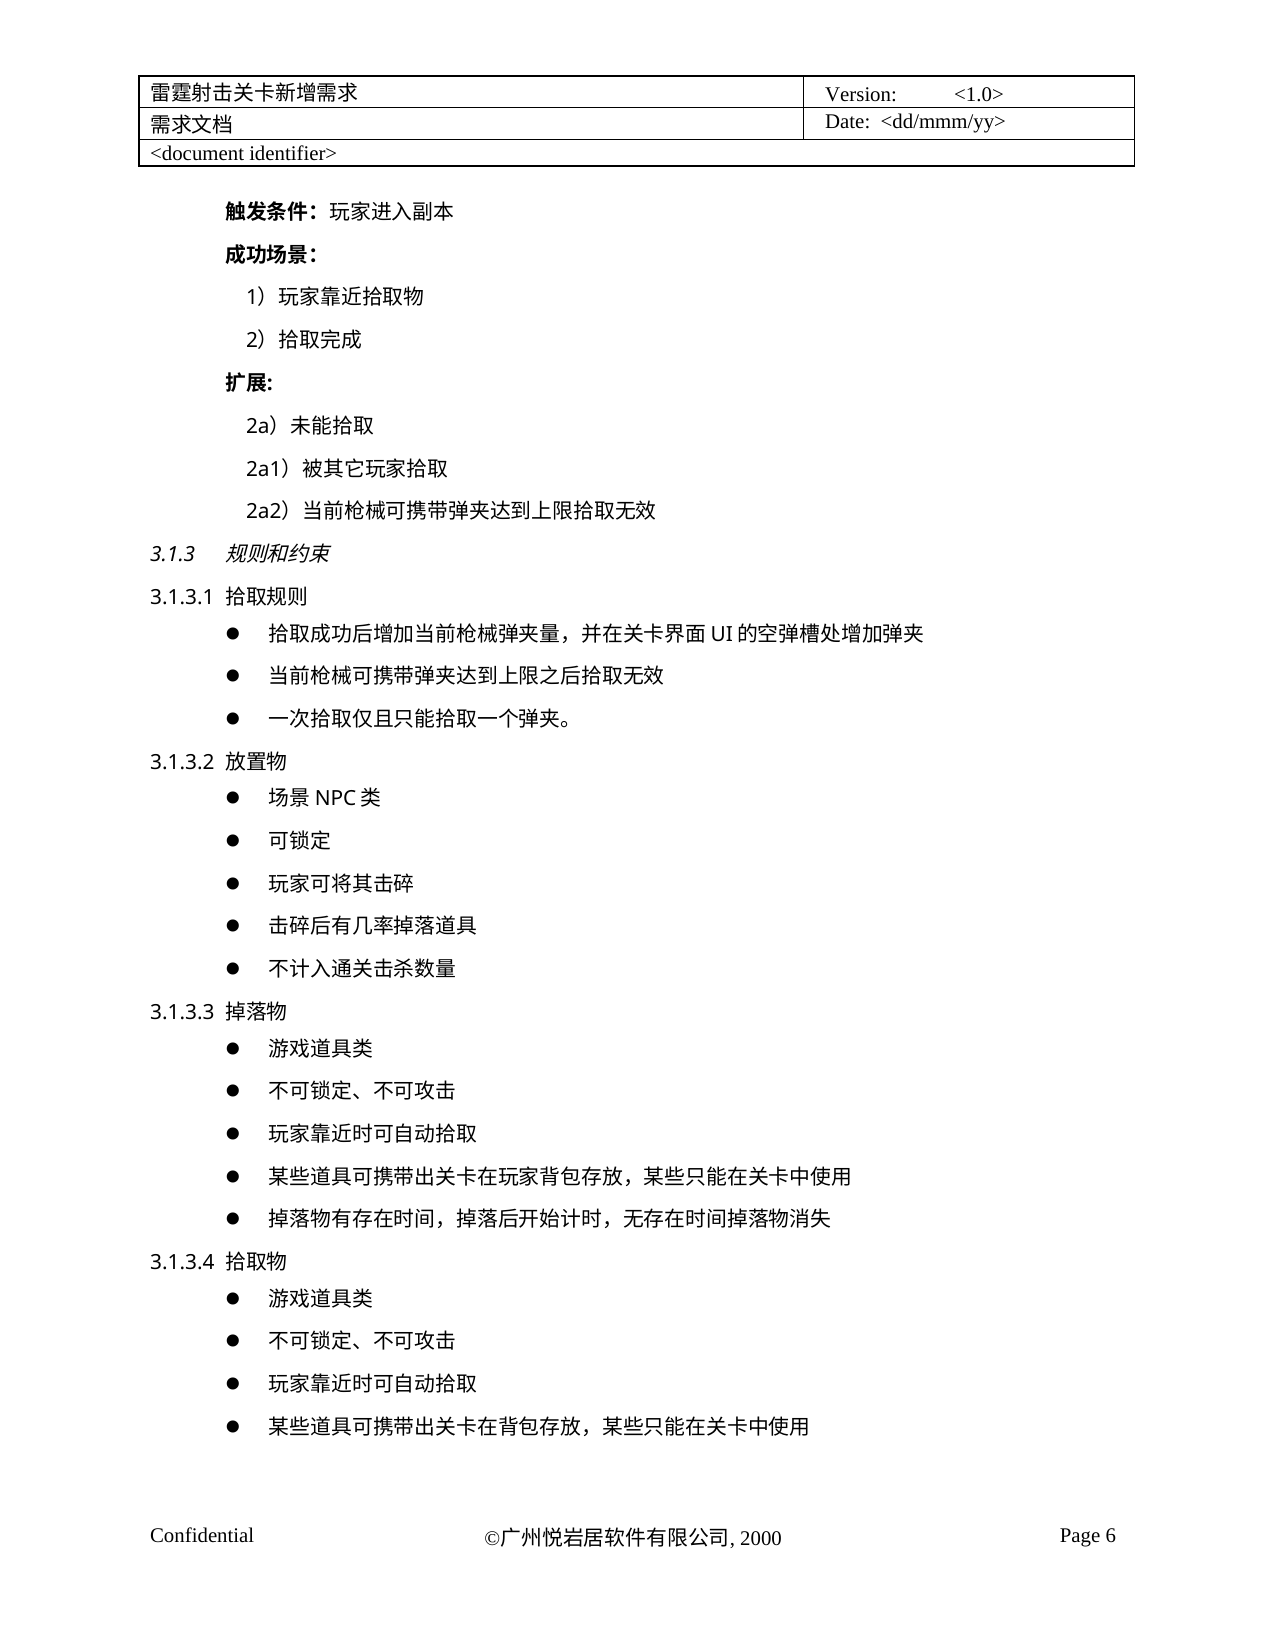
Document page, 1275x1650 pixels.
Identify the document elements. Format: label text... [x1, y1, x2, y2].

subtitle 拾取物 [150, 1245, 1125, 1276]
list 场景NPC类 [225, 782, 1125, 812]
list 当前枪械可携带弹夹达到上限之后拾取无效 [225, 659, 1125, 690]
list 玩家可将其击碎 [225, 867, 1125, 897]
text 扩展: [225, 366, 1125, 396]
list 击碎后有几率掉落道具 [225, 910, 1125, 940]
list 不计入通关击杀数量 [225, 952, 1125, 983]
list 拾取成功后增加当前枪械弹夹量，并在关卡界面UI的空弹槽处增加弹夹 [225, 617, 1125, 647]
list 游戏道具类 [225, 1282, 1125, 1312]
list 一次拾取仅且只能拾取一个弹夹。 [225, 702, 1125, 732]
list 可锁定 [225, 824, 1125, 854]
text 触发条件：玩家进入副本 [225, 195, 1125, 225]
subtitle 放置物 [150, 745, 1125, 775]
text 2a）未能拾取 [246, 409, 1125, 439]
list 某些道具可携带出关卡在玩家背包存放，某些只能在关卡中使用 [225, 1160, 1125, 1190]
list 某些道具可携带出关卡在背包存放，某些只能在关卡中使用 [225, 1410, 1125, 1440]
subtitle 掉落物 [150, 995, 1125, 1026]
text 1）玩家靠近拾取物 [246, 281, 1125, 311]
text 2a1）被其它玩家拾取 [246, 452, 1125, 482]
subtitle 规则和约束 [150, 537, 1125, 568]
list 游戏道具类 [225, 1032, 1125, 1062]
subtitle 拾取规则 [150, 580, 1125, 611]
text 2）拾取完成 [246, 323, 1125, 354]
list 掉落物有存在时间，掉落后开始计时，无存在时间掉落物消失 [225, 1203, 1125, 1233]
text 成功场景： [225, 238, 1125, 268]
list 不可锁定、不可攻击 [225, 1074, 1125, 1105]
list 不可锁定、不可攻击 [225, 1324, 1125, 1355]
list 玩家靠近时可自动拾取 [225, 1117, 1125, 1147]
list 玩家靠近时可自动拾取 [225, 1367, 1125, 1397]
text 2a2）当前枪械可携带弹夹达到上限拾取无效 [246, 494, 1125, 525]
